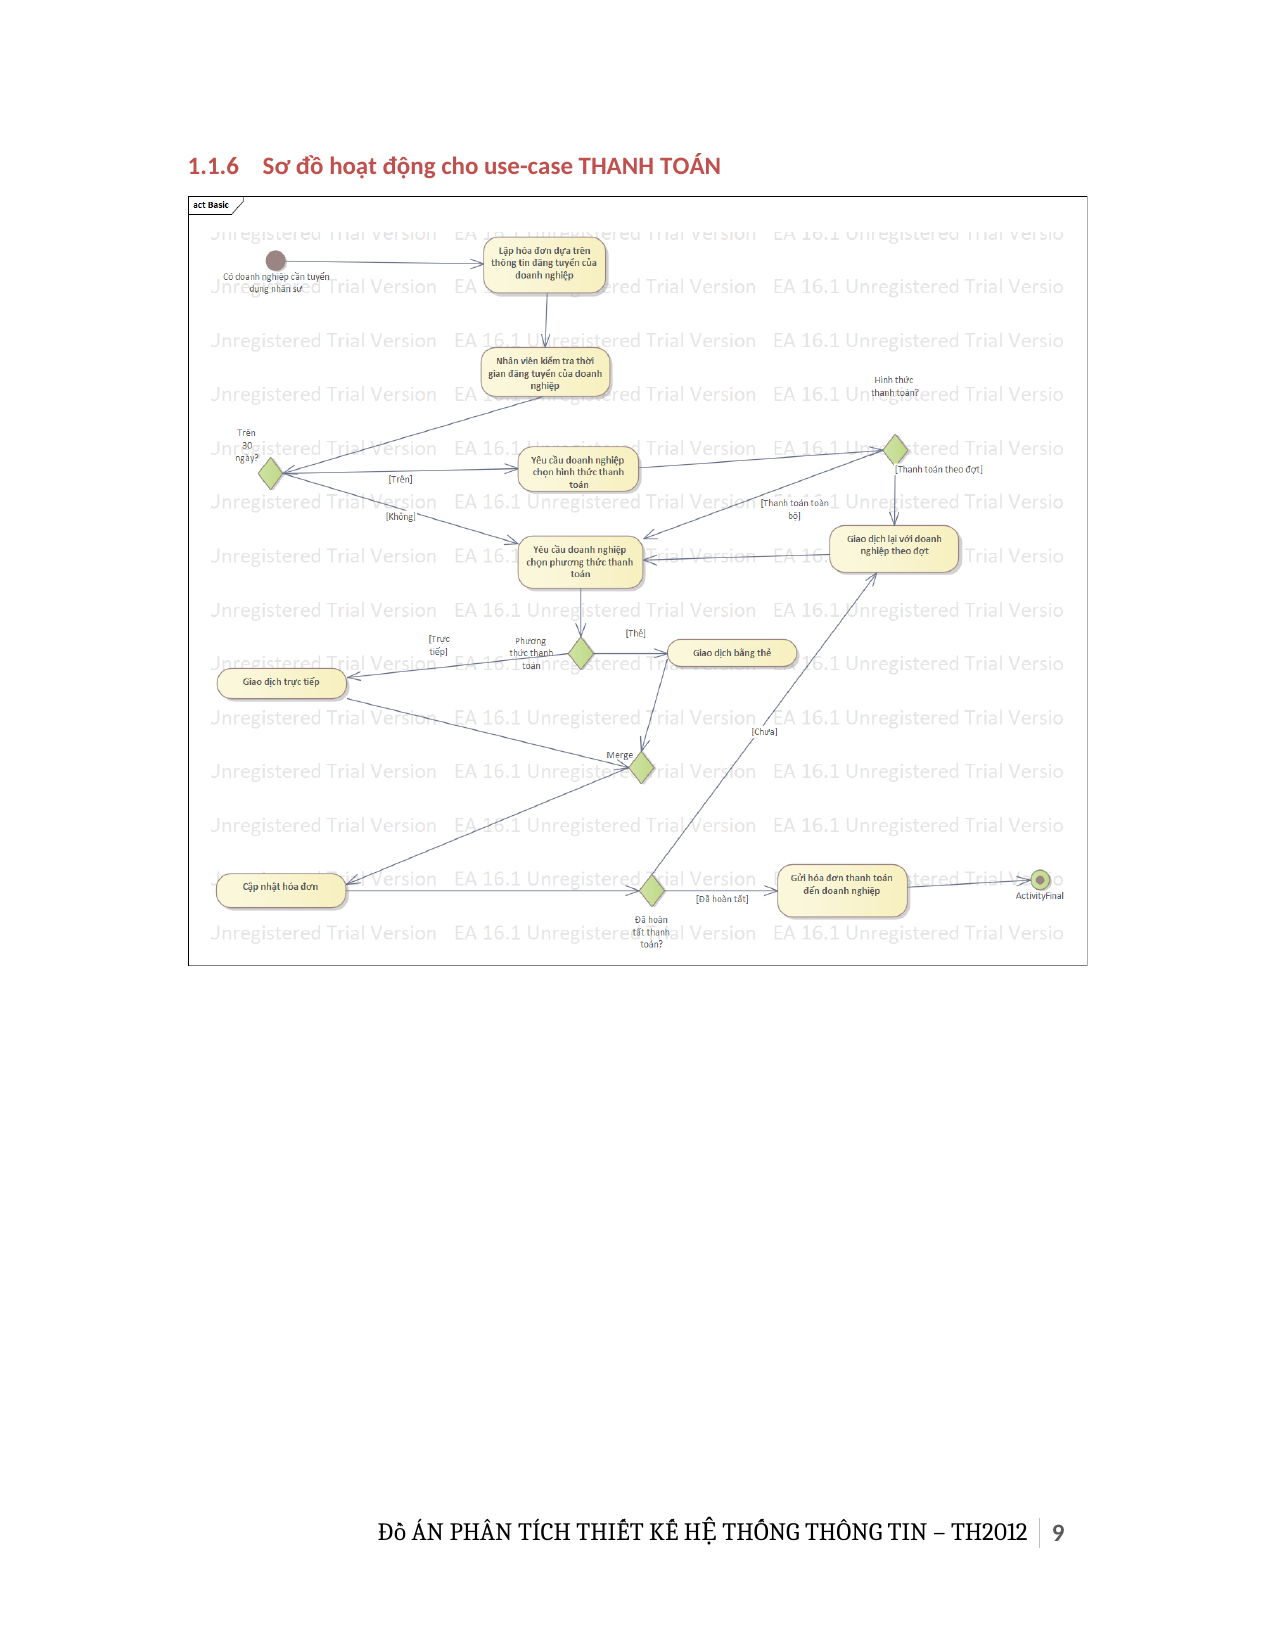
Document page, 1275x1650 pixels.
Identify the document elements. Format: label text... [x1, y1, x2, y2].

subtitle Sơ đồ hoạt động cho use-case THANH TOÁN [187, 150, 1087, 181]
picture [187, 195, 1088, 966]
